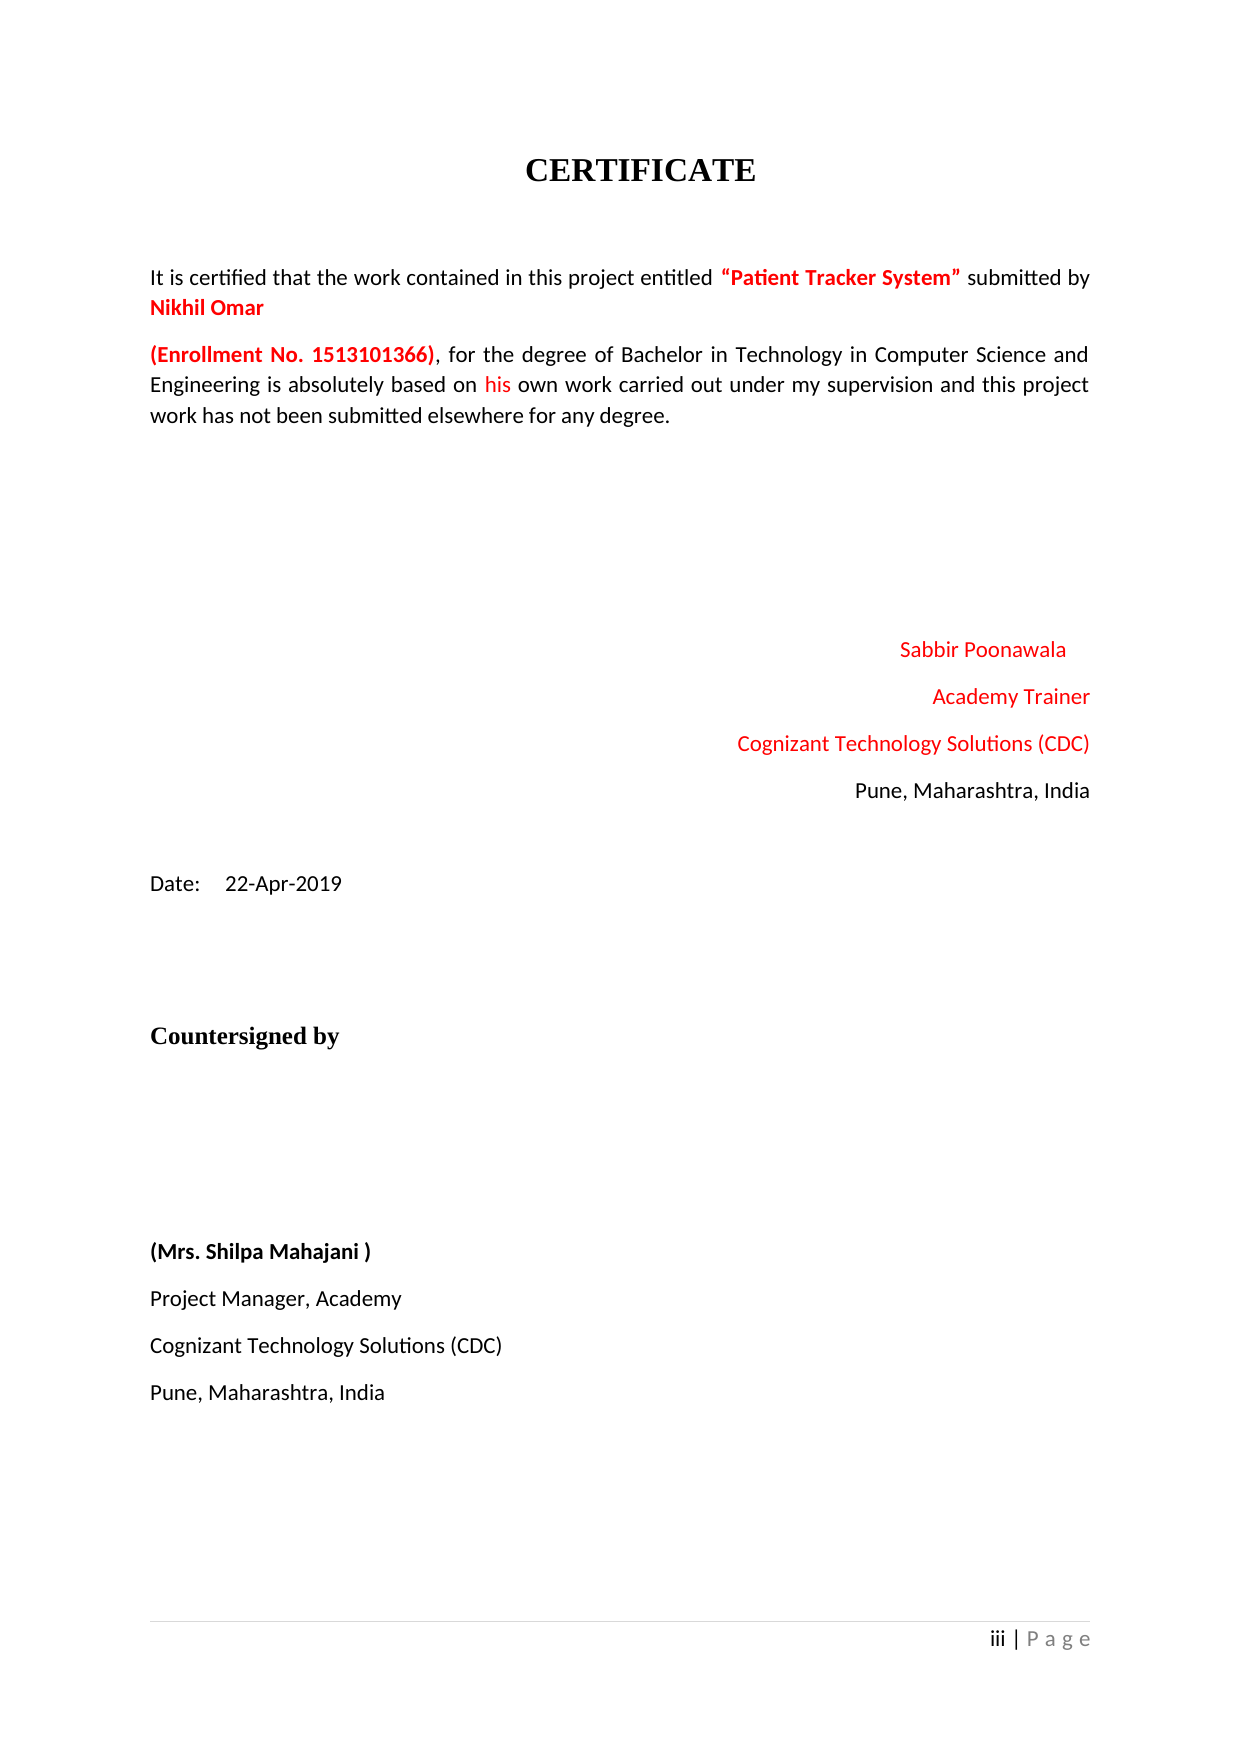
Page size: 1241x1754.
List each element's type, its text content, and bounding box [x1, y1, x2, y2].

text Pune, Maharashtra, India [150, 776, 1090, 804]
text (Enrollment No. 1513101366), for the degree of Bachelor in Technology in Computer Science and Engineering is absolutely based on his own work carried out under my supervision and this project work has not been submitted elsewhere for any degree. [150, 340, 1090, 429]
text Sabbir Poonawala [825, 635, 1090, 663]
subtitle Countersigned by [150, 1021, 1090, 1049]
text Pune, Maharashtra, India [150, 1378, 1090, 1406]
text Academy Trainer [525, 682, 1090, 710]
text Project Manager, Academy [150, 1284, 1090, 1312]
title CERTIFICATE [450, 150, 1090, 188]
text (Mrs. Shilpa Mahajani ) [150, 1237, 1090, 1265]
text It is certified that the work contained in this project entitled “Patient Tracker System” submitted by Nikhil Omar [150, 263, 1090, 322]
text Cognizant Technology Solutions (CDC) [150, 1331, 1090, 1359]
text Date: 22-Apr-2019 [150, 869, 1090, 898]
text Cognizant Technology Solutions (CDC) [525, 729, 1090, 757]
